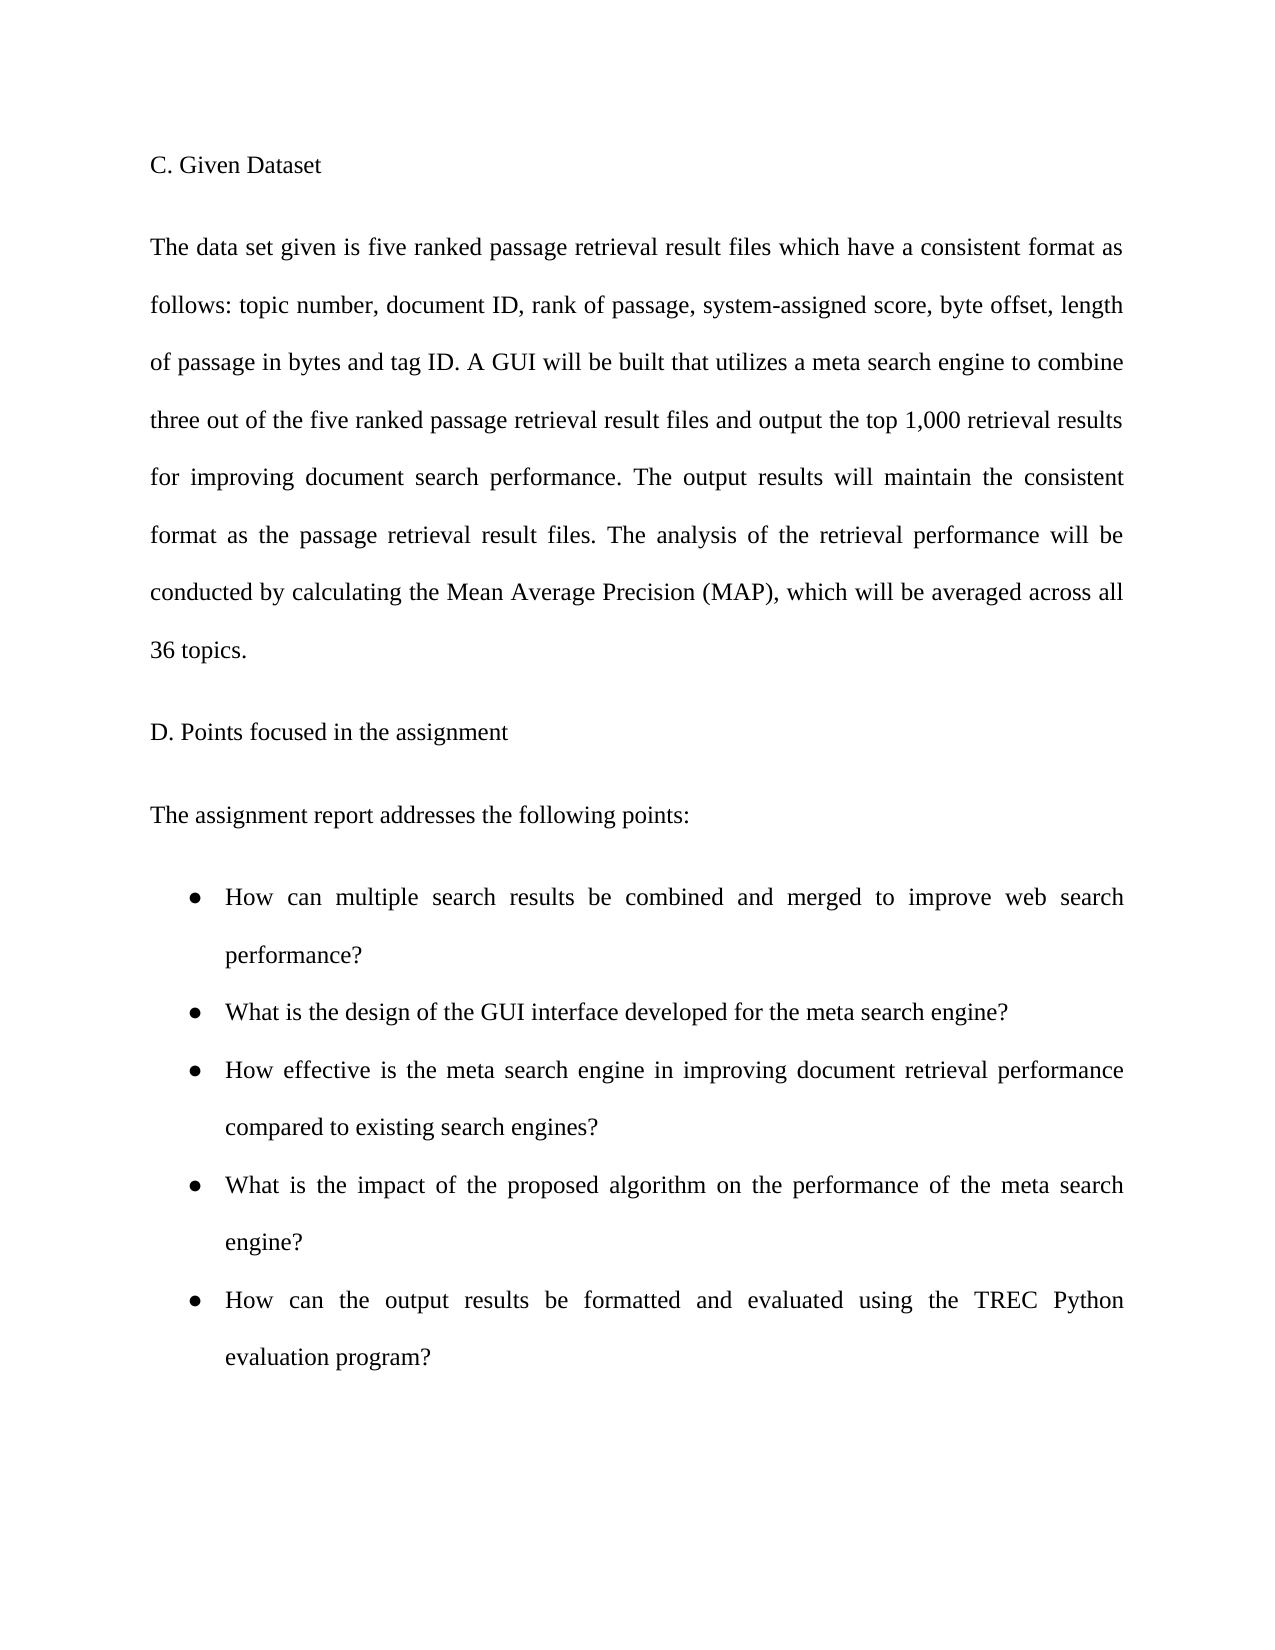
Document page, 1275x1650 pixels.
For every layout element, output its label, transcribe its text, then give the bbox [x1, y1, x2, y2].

list What is the impact of the proposed algorithm on the performance of the meta search engine? [187, 1170, 1125, 1256]
list What is the design of the GUI interface developed for the meta search engine? [187, 997, 1125, 1026]
text The data set given is five ranked passage retrieval result files which have a consistent format as follows: topic number, document ID, rank of passage, system-assigned score, byte offset, length of passage in bytes and tag ID. A GUI will be built that utilizes a meta search engine to combine three out of the five ranked passage retrieval result files and output the top 1,000 retrieval results for improving document search performance. The output results will maintain the consistent format as the passage retrieval result files. The analysis of the retrieval performance will be conducted by calculating the Mean Average Precision (MAP), which will be averaged across all 36 topics. [150, 232, 1125, 664]
list How can the output results be formatted and evaluated using the TREC Python evaluation program? [187, 1285, 1125, 1371]
list How can multiple search results be combined and merged to improve web search performance? [187, 882, 1125, 969]
text D. Points focused in the assignment [150, 717, 1125, 746]
list How effective is the meta search engine in improving document retrieval performance compared to existing search engines? [187, 1055, 1125, 1141]
text The assignment report addresses the following points: [150, 800, 1125, 829]
text C. Given Dataset [150, 150, 1125, 179]
